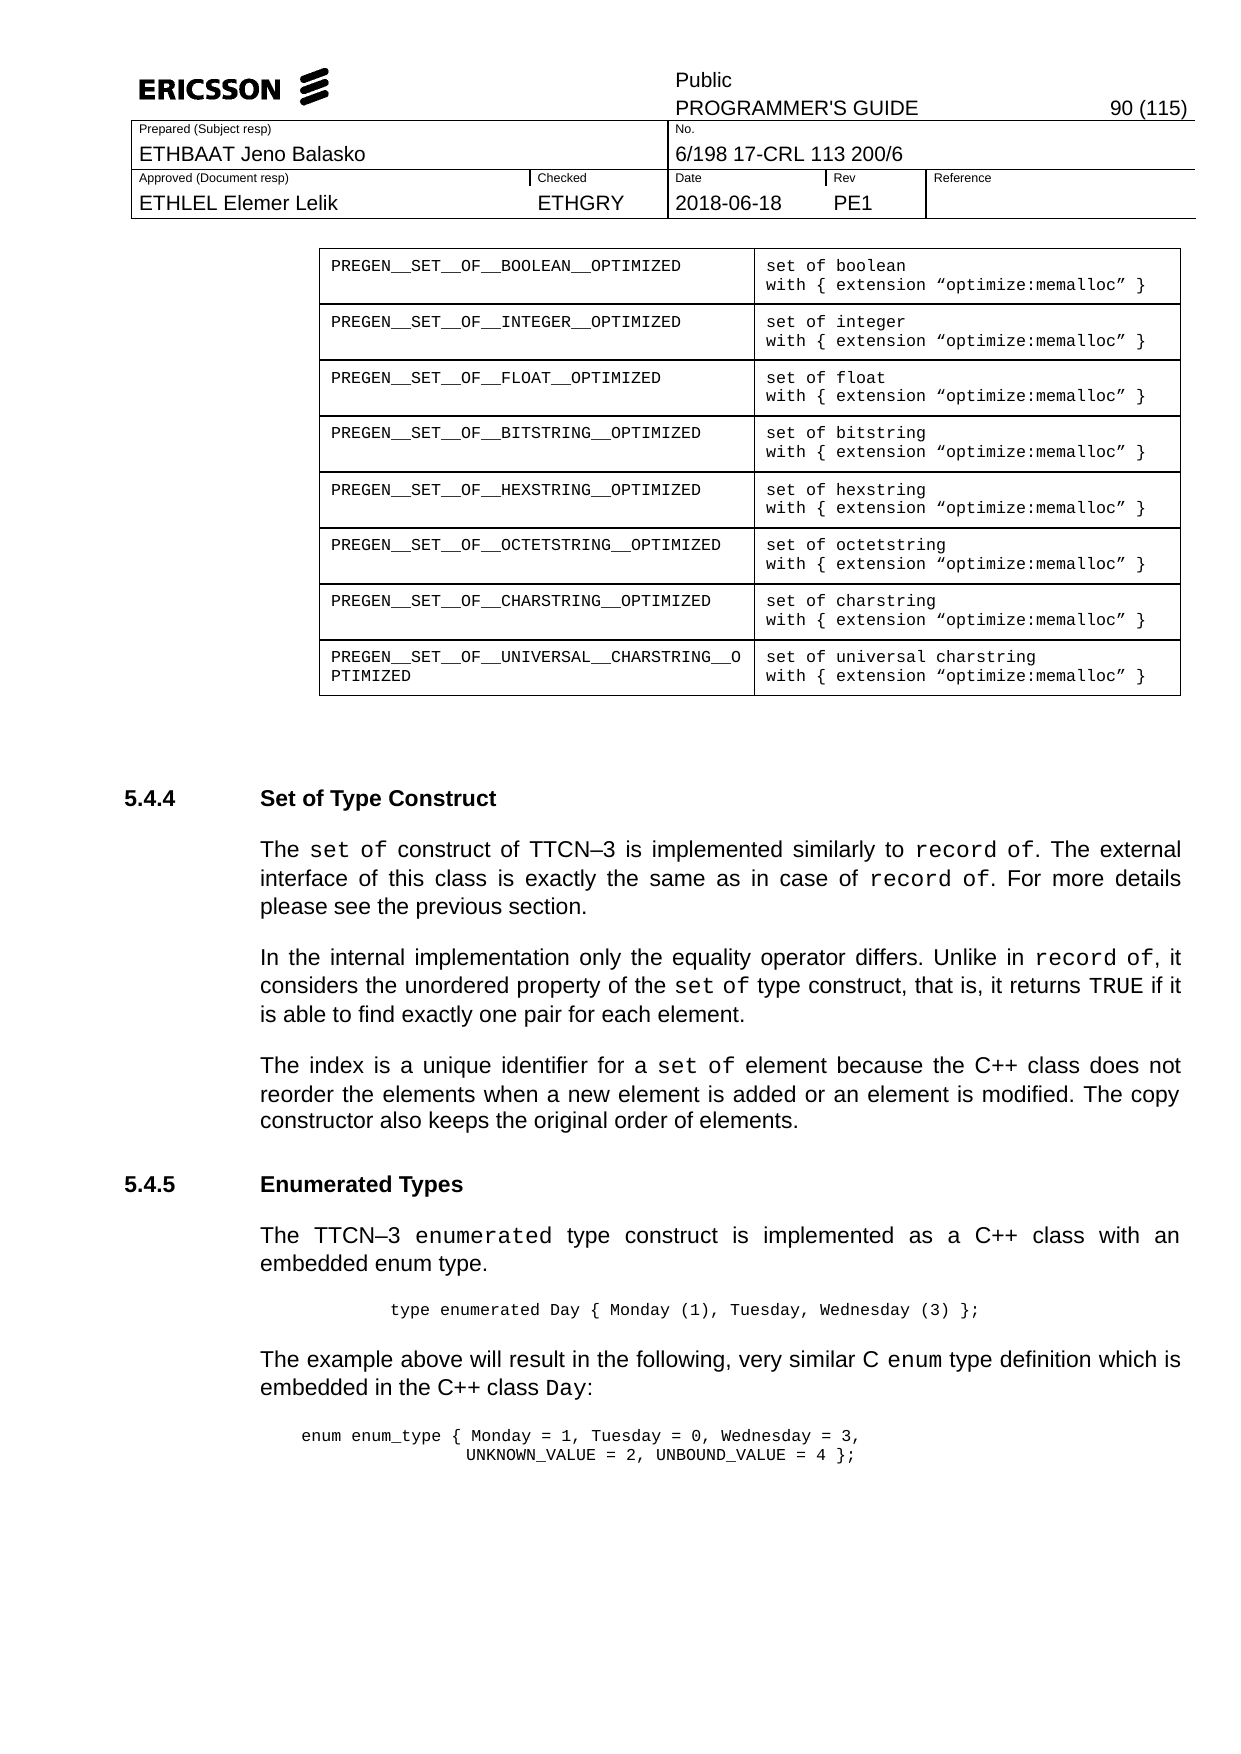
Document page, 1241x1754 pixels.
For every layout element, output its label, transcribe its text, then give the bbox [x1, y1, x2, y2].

table_cell set of integer with { extension “optimize:memalloc” } [755, 305, 1180, 359]
table_cell PREGEN__SET__OF__CHARSTRING__OPTIMIZED [320, 585, 754, 639]
table_cell set of boolean with { extension “optimize:memalloc” } [755, 249, 1180, 303]
table_cell PREGEN__SET__OF__OCTETSTRING__OPTIMIZED [320, 529, 754, 583]
text The example above will result in the following, very similar C enum type definition which is embedded in the C++ class Day: [260, 1346, 1181, 1402]
table_cell PREGEN__SET__OF__UNIVERSAL__CHARSTRING__OPTIMIZED [320, 641, 754, 695]
table_cell PREGEN__SET__OF__INTEGER__OPTIMIZED [320, 305, 754, 359]
text In the internal implementation only the equality operator differs. Unlike in record of, it considers the unordered property of the set of type construct, that is, it returns TRUE if it is able to find exactly one pair for each element. [260, 944, 1181, 1027]
table_cell PREGEN__SET__OF__BITSTRING__OPTIMIZED [320, 417, 754, 471]
subtitle Set of Type Construct [124, 785, 1181, 811]
subtitle Enumerated Types [124, 1171, 1181, 1197]
text The index is a unique identifier for a set of element because the C++ class does not reorder the elements when a new element is added or an element is modified. The copy constructor also keeps the original order of elements. [260, 1052, 1181, 1133]
table_cell set of octetstring with { extension “optimize:memalloc” } [755, 529, 1180, 583]
picture [138, 67, 329, 106]
text type enumerated Day { Monday (1), Tuesday, Wednesday (3) }; [390, 1302, 1181, 1321]
text The TTCN–3 enumerated type construct is implemented as a C++ class with an embedded enum type. [260, 1222, 1181, 1277]
table_cell PREGEN__SET__OF__FLOAT__OPTIMIZED [320, 361, 754, 415]
table_cell set of hexstring with { extension “optimize:memalloc” } [755, 473, 1180, 527]
table_cell set of bitstring with { extension “optimize:memalloc” } [755, 417, 1180, 471]
table_cell set of charstring with { extension “optimize:memalloc” } [755, 585, 1180, 639]
text enum enum_type { Monday = 1, Tuesday = 0, Wednesday = 3, UNKNOWN_VALUE = 2, UNBOUND_VALUE = 4 }; [301, 1427, 1181, 1465]
table_cell set of universal charstring with { extension “optimize:memalloc” } [755, 641, 1180, 695]
table_cell PREGEN__SET__OF__BOOLEAN__OPTIMIZED [320, 249, 754, 303]
table_cell set of float with { extension “optimize:memalloc” } [755, 361, 1180, 415]
text The set of construct of TTCN–3 is implemented similarly to record of. The external interface of this class is exactly the same as in case of record of. For more details please see the previous section. [260, 836, 1181, 919]
table_cell PREGEN__SET__OF__HEXSTRING__OPTIMIZED [320, 473, 754, 527]
